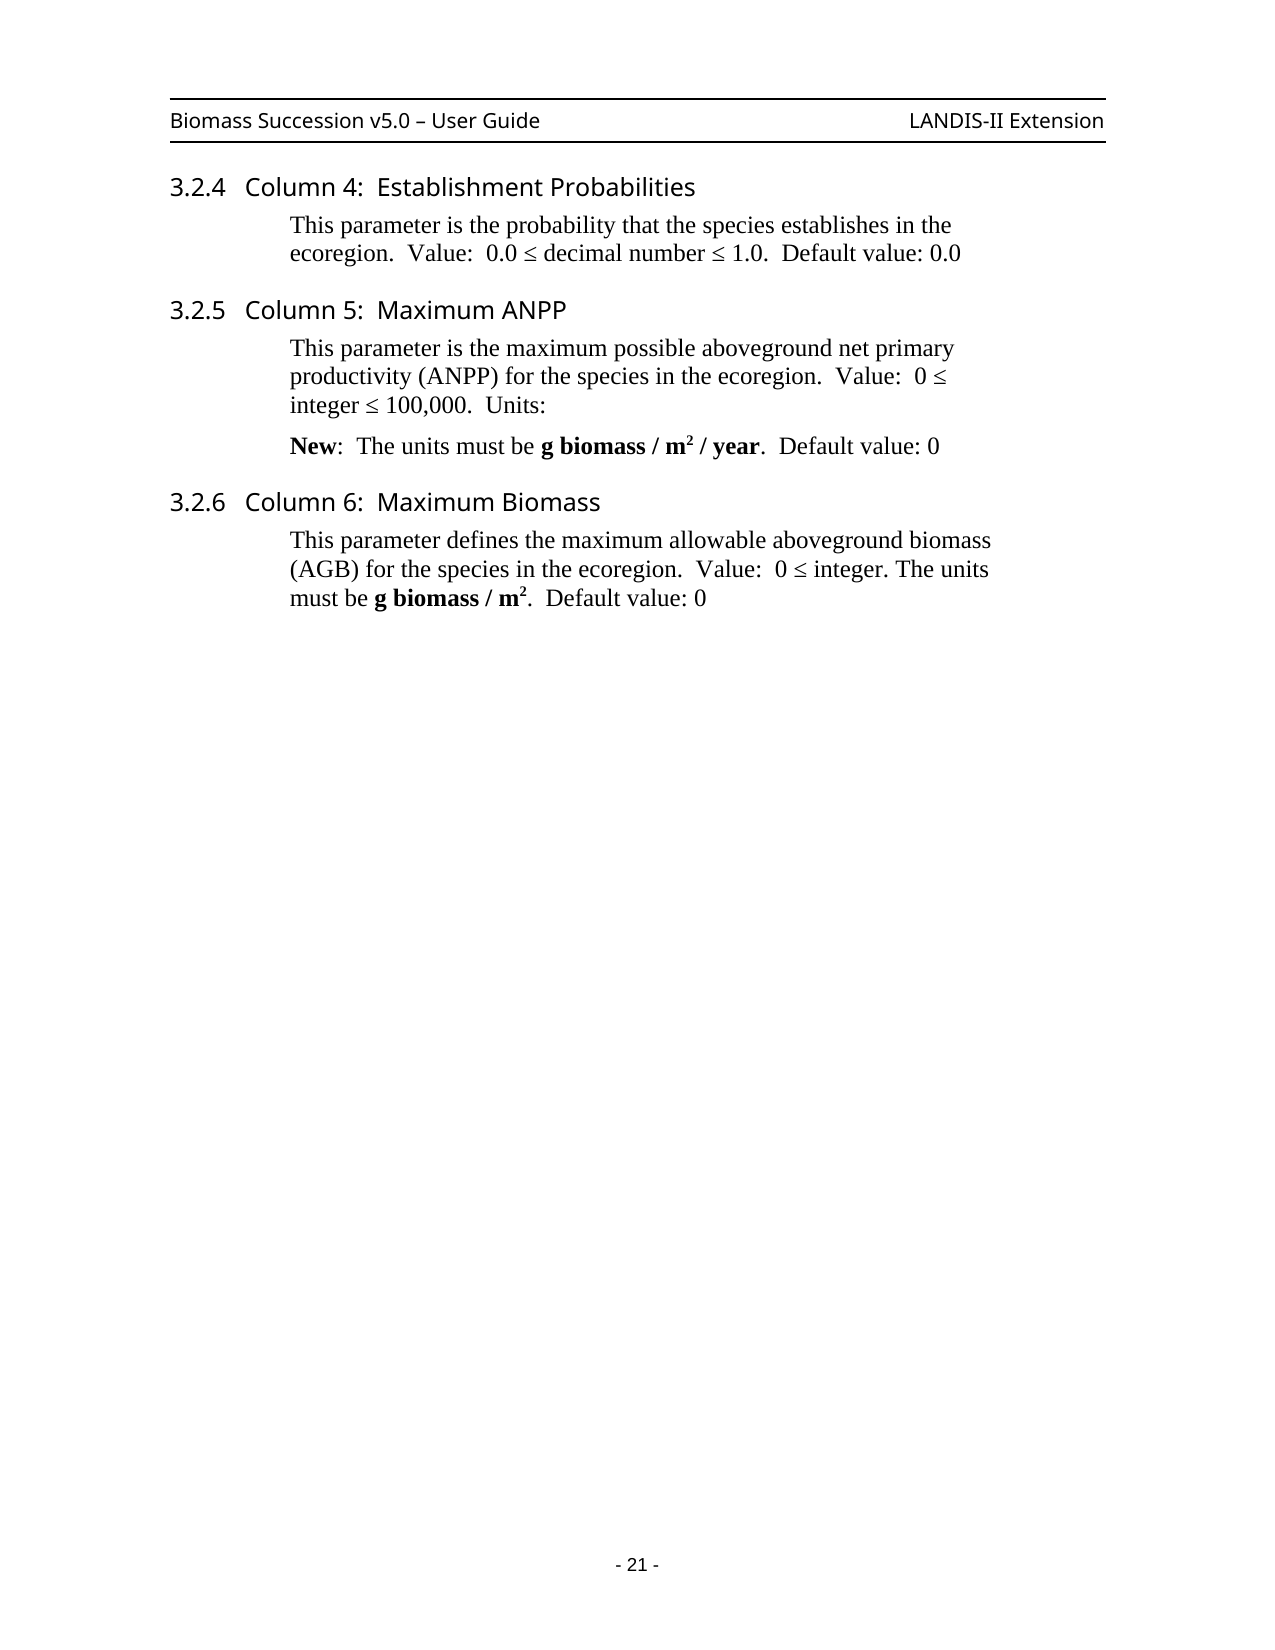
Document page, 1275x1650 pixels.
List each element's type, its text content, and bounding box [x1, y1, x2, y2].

text This parameter is the maximum possible aboveground net primary productivity (ANPP) for the species in the ecoregion. Value: 0 ≤ integer ≤ 100,000. Units: [289, 333, 1001, 419]
subtitle Column 6: Maximum Biomass [169, 485, 1106, 519]
subtitle Column 4: Establishment Probabilities [169, 169, 1106, 203]
text This parameter defines the maximum allowable aboveground biomass (AGB) for the species in the ecoregion. Value: 0 ≤ integer. The units must be g biomass / m2. Default value: 0 [289, 525, 1001, 612]
text New: The units must be g biomass / m2 / year. Default value: 0 [289, 431, 1001, 460]
subtitle Column 5: Maximum ANPP [169, 292, 1106, 326]
text This parameter is the probability that the species establishes in the ecoregion. Value: 0.0 ≤ decimal number ≤ 1.0. Default value: 0.0 [289, 210, 1001, 267]
